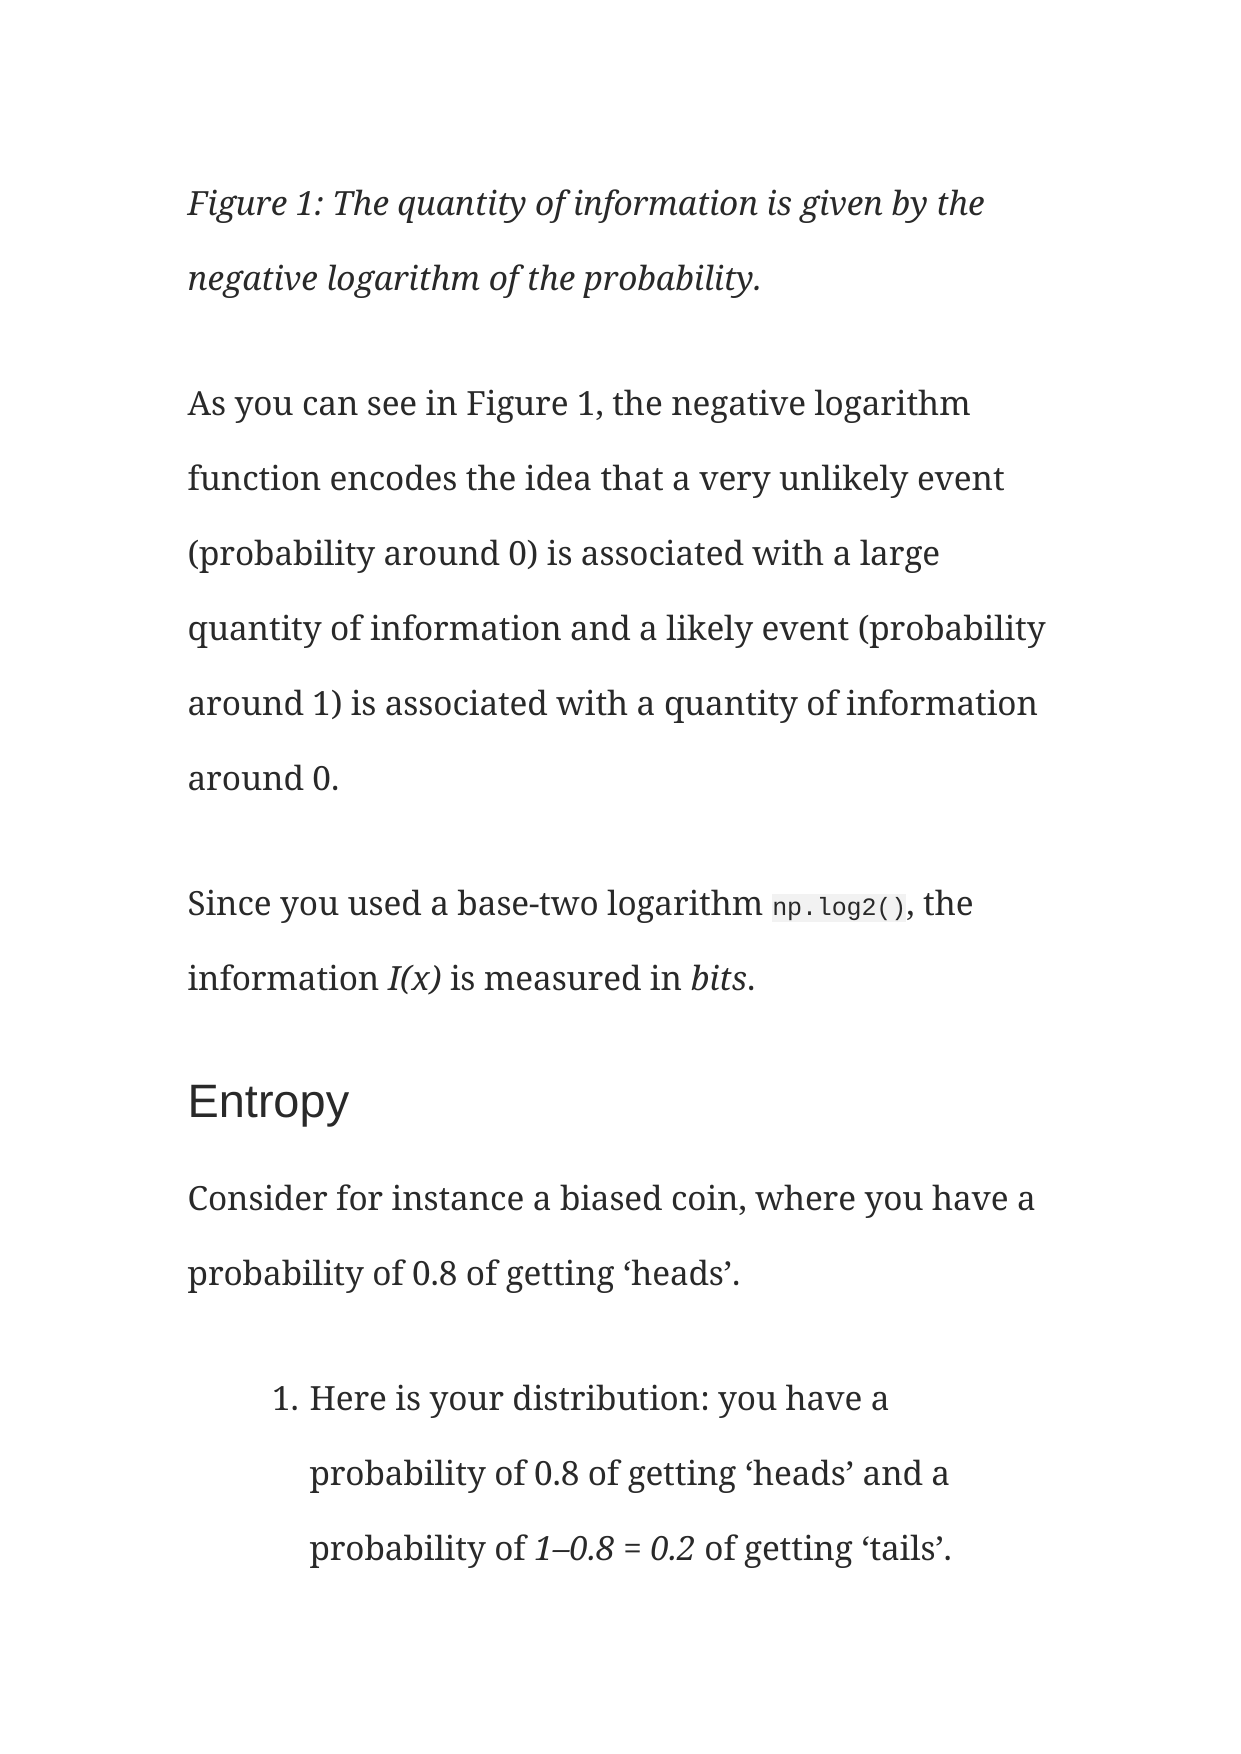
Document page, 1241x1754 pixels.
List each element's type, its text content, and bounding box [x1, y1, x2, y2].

text Figure 1: The quantity of information is given by the negative logarithm of the probability. [187, 164, 1053, 314]
text Entropy [187, 1063, 1053, 1138]
text As you can see in Figure 1, the negative logarithm function encodes the idea that a very unlikely event (probability around 0) is associated with a large quantity of information and a likely event (probability around 1) is associated with a quantity of information around 0. [187, 364, 1053, 814]
text Consider for instance a biased coin, where you have a probability of 0.8 of getting ‘heads’. [187, 1160, 1053, 1310]
list Here is your distribution: you have a probability of 0.8 of getting ‘heads’ and a probability of 1–0.8 = 0.2 of getting ‘tails’. [272, 1360, 1053, 1585]
text Since you used a base-two logarithm np.log2(), the information I(x) is measured in bits. [187, 864, 1053, 1014]
